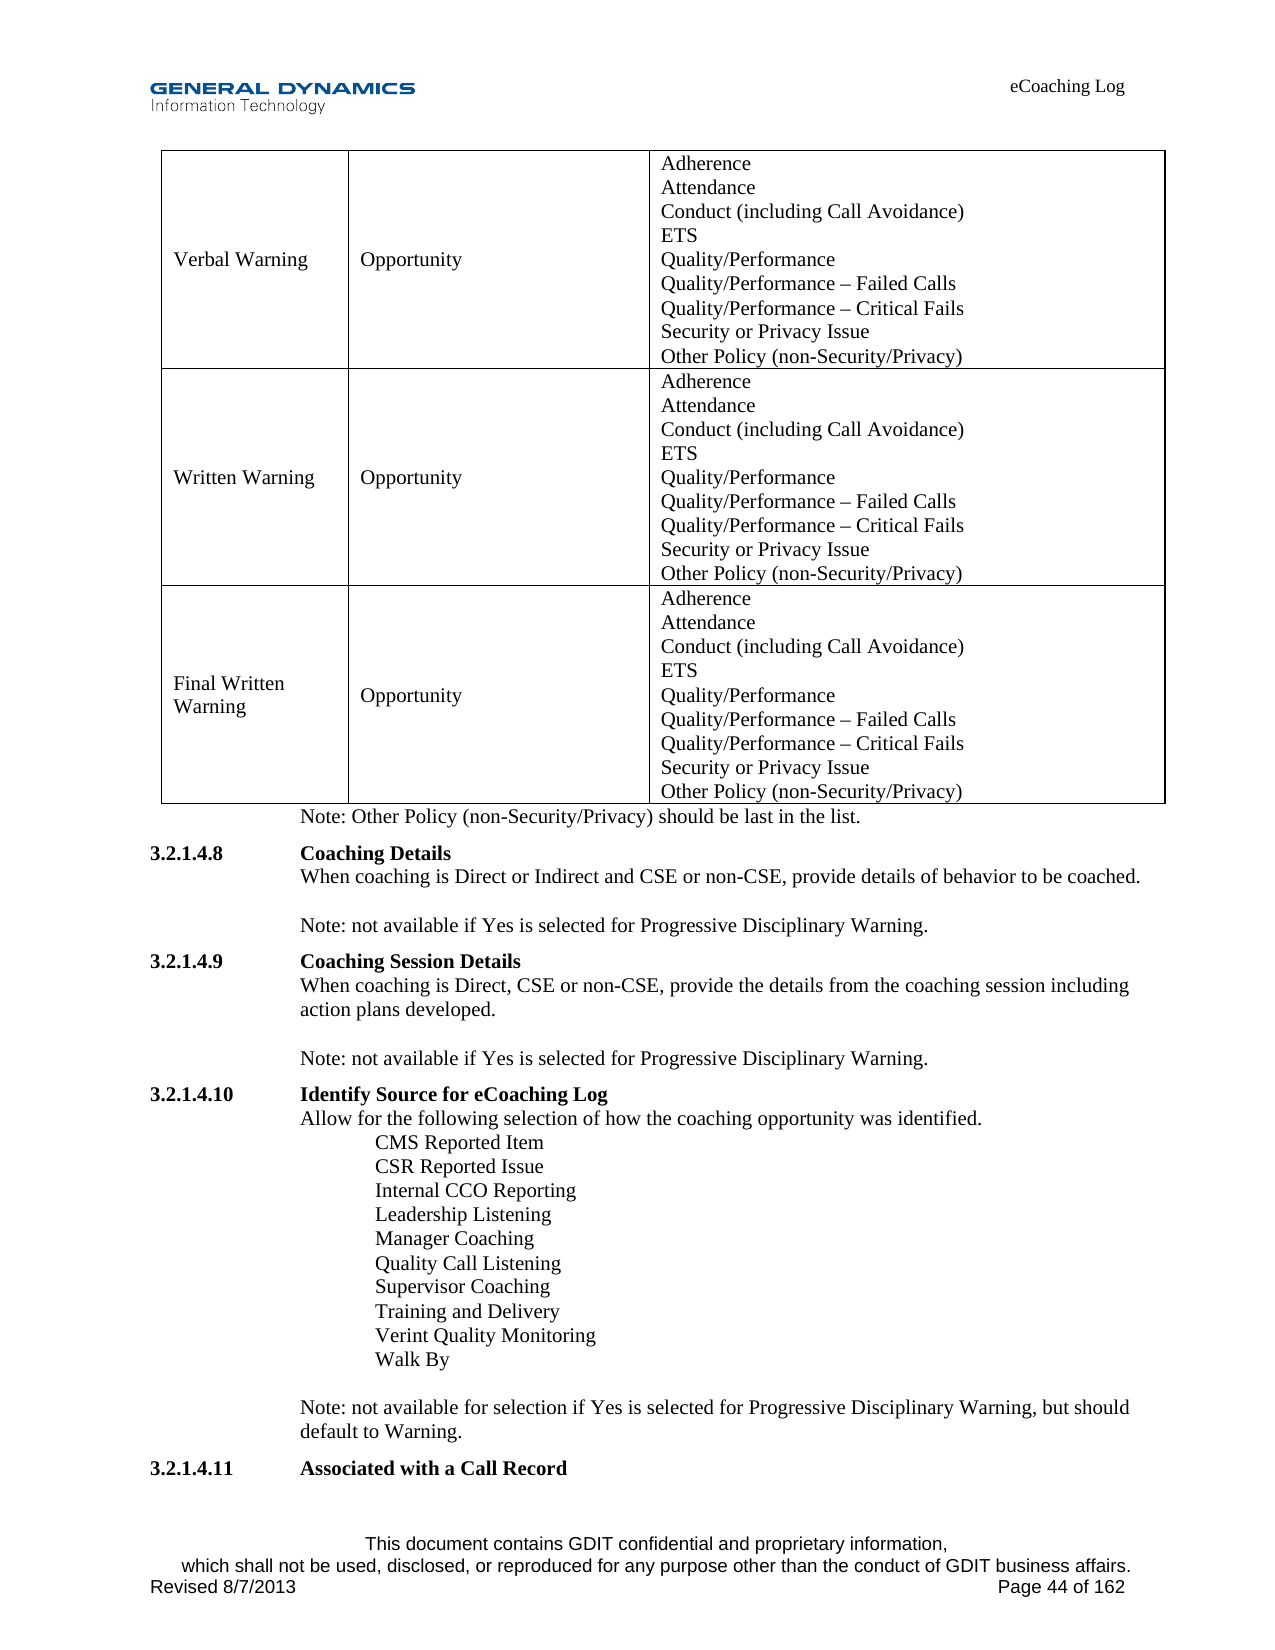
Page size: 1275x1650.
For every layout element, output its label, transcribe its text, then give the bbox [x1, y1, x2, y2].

text Internal CCO Reporting [300, 1178, 1162, 1202]
text Manager Coaching [300, 1226, 1162, 1250]
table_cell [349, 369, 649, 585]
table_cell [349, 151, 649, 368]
text Quality Call Listening [300, 1250, 1162, 1274]
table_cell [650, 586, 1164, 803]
text 3.2.1.4.8 Coaching Details [150, 840, 1162, 864]
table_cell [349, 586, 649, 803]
text CMS Reported Item [300, 1130, 1162, 1154]
text 3.2.1.4.10 Identify Source for eCoaching Log [150, 1082, 1162, 1106]
text Walk By [300, 1347, 1162, 1371]
text Training and Delivery [300, 1298, 1162, 1323]
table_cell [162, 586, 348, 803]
text 3.2.1.4.9 Coaching Session Details [150, 949, 1162, 973]
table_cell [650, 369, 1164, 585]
text Note: not available for selection if Yes is selected for Progressive Disciplinary Warning, but should default to Warning. [300, 1395, 1162, 1443]
text 3.2.1.4.11 Associated with a Call Record [150, 1455, 1162, 1479]
text When coaching is Direct, CSE or non-CSE, provide the details from the coaching session including action plans developed. [300, 973, 1162, 1021]
text Supervisor Coaching [300, 1274, 1162, 1298]
text Allow for the following selection of how the coaching opportunity was identified. [300, 1106, 1162, 1130]
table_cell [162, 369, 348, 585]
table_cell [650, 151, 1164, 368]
text Verint Quality Monitoring [300, 1323, 1162, 1347]
text Note: not available if Yes is selected for Progressive Disciplinary Warning. [300, 913, 1162, 937]
picture [126, 67, 439, 130]
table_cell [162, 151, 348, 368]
text Note: Other Policy (non-Security/Privacy) should be last in the list. [300, 804, 1162, 828]
text Leadership Listening [300, 1202, 1162, 1226]
text When coaching is Direct or Indirect and CSE or non-CSE, provide details of behavior to be coached. [300, 864, 1162, 888]
text CSR Reported Issue [300, 1154, 1162, 1178]
text Note: not available if Yes is selected for Progressive Disciplinary Warning. [300, 1045, 1162, 1069]
